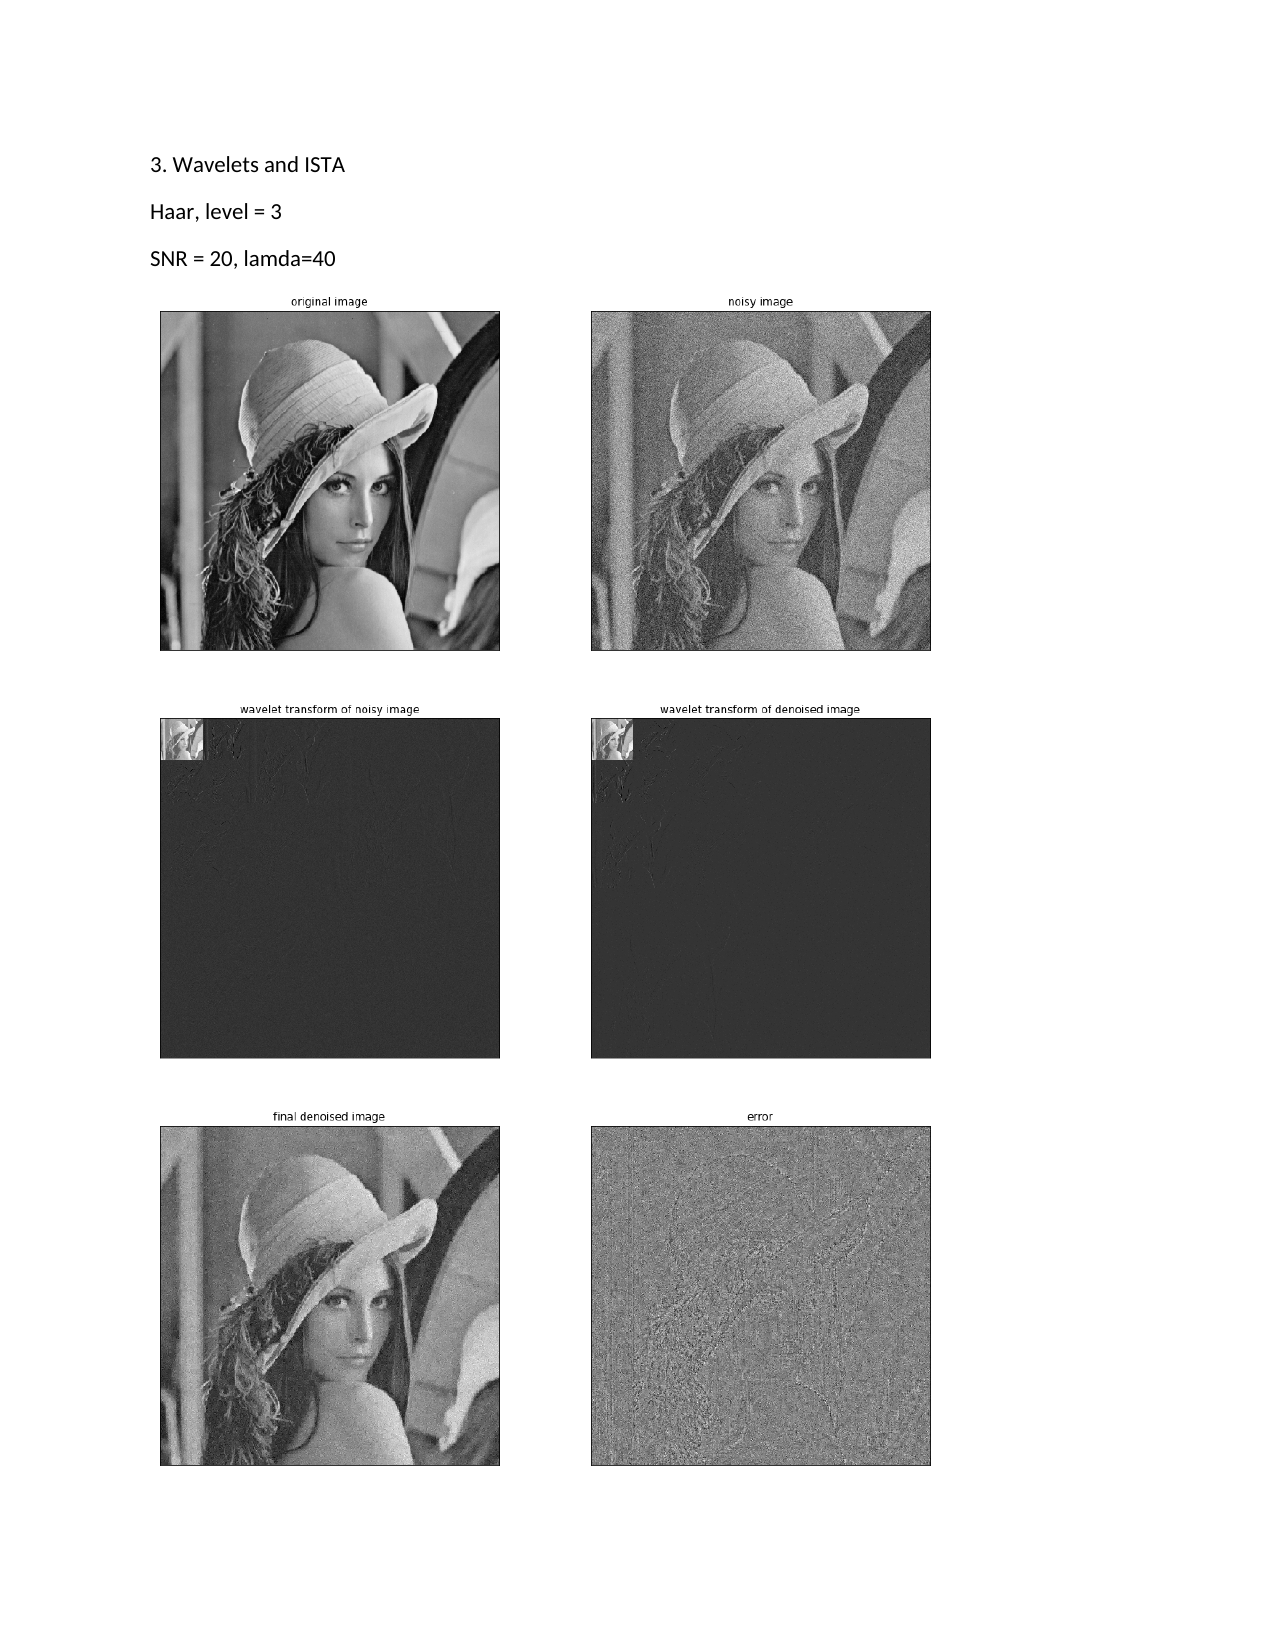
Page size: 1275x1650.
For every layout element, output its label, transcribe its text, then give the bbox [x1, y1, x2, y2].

text 3. Wavelets and ISTA [150, 150, 1125, 178]
text SNR = 20, lamda=40 [150, 244, 1125, 272]
text Haar, level = 3 [150, 197, 1125, 225]
picture [150, 290, 939, 1474]
